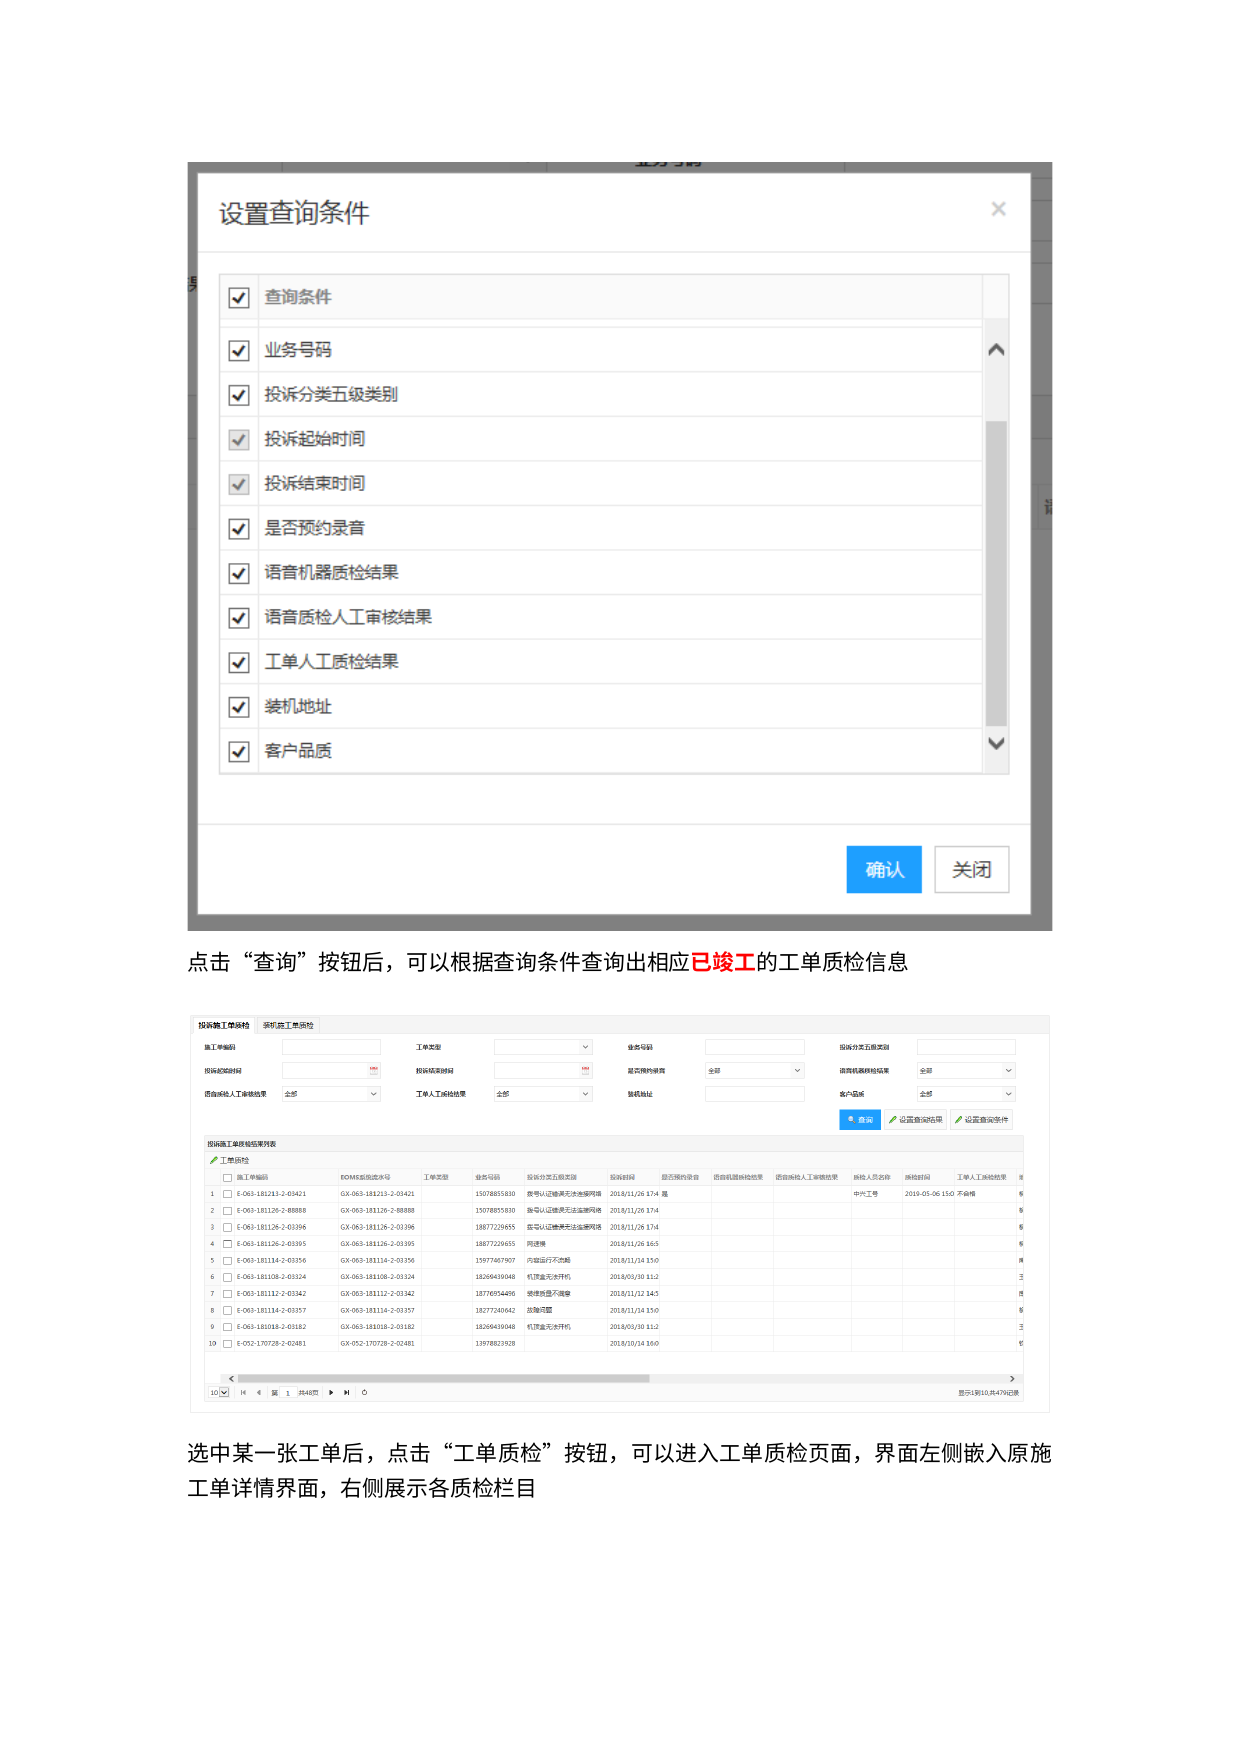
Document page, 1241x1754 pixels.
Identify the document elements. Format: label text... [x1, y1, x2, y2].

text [187, 1416, 1053, 1503]
picture [187, 1010, 1053, 1416]
picture [187, 162, 1053, 931]
